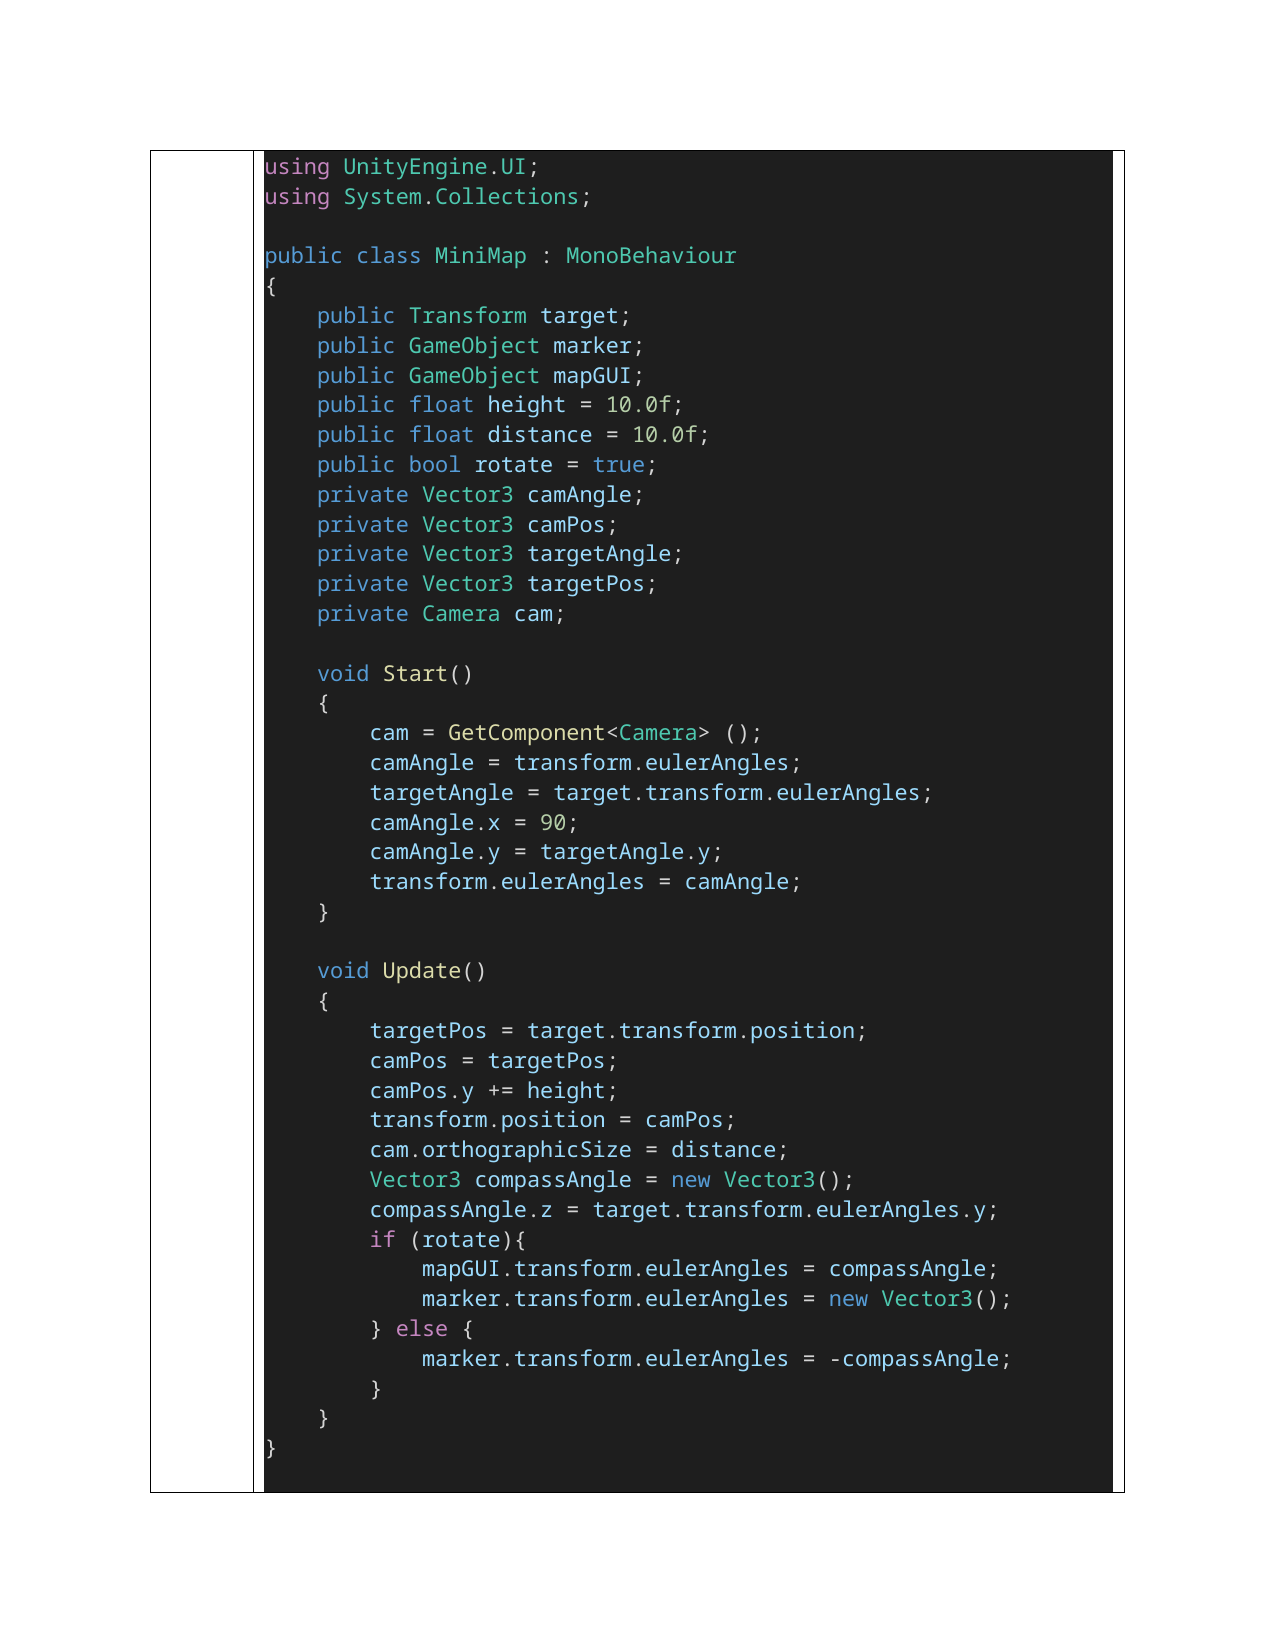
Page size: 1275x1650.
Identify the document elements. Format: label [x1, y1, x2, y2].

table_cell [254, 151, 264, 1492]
table_cell [151, 151, 253, 1492]
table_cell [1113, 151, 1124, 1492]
